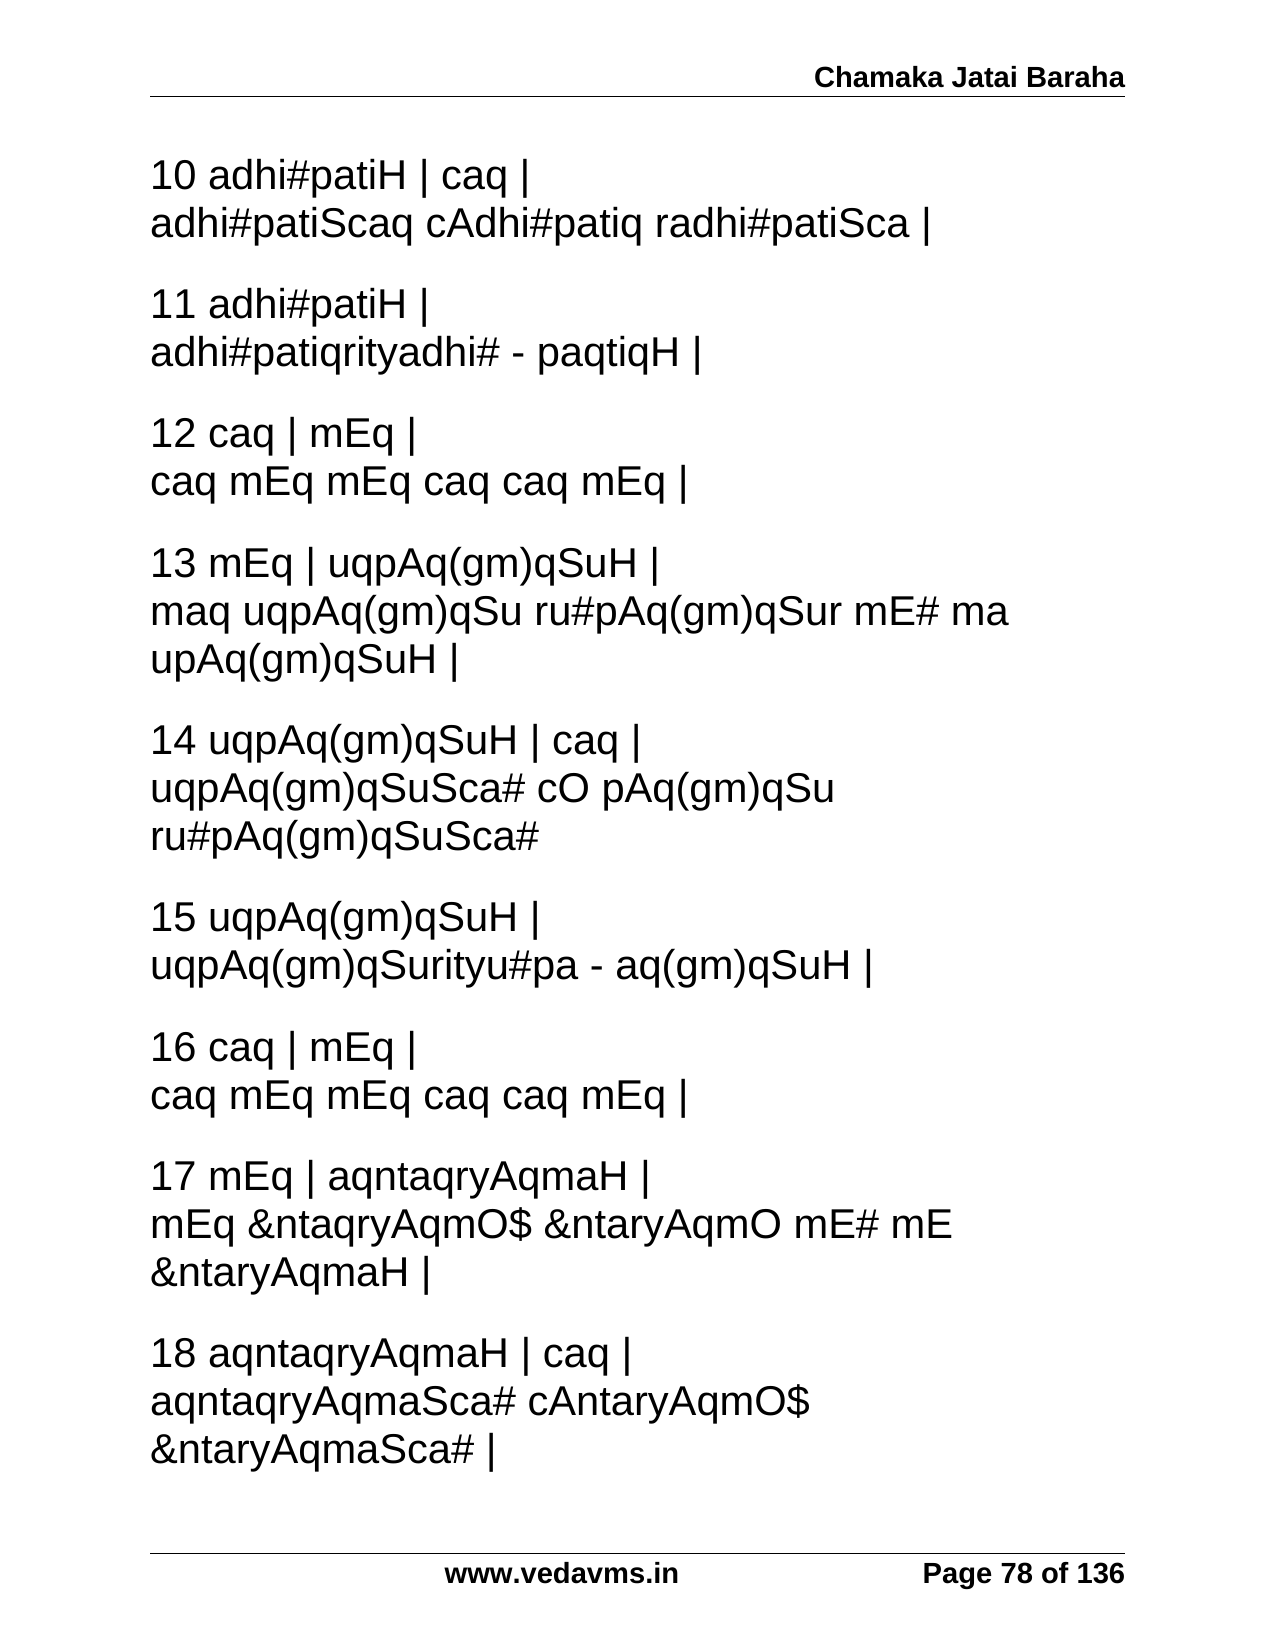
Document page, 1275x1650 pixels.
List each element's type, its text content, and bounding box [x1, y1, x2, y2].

text maq uqpAq(gm)qSu ru#pAq(gm)qSur mE# ma upAq(gm)qSuH | [150, 586, 1125, 682]
text 16 caq | mEq | [150, 1022, 1125, 1070]
text 11 adhi#patiH | [150, 279, 1125, 327]
text aqntaqryAqmaSca# cAntaryAqmO$ &ntaryAqmaSca# | [150, 1377, 1125, 1472]
text uqpAq(gm)qSuSca# cO pAq(gm)qSu ru#pAq(gm)qSuSca# [150, 763, 1125, 859]
text mEq &ntaqryAqmO$ &ntaryAqmO mE# mE &ntaryAqmaH | [150, 1199, 1125, 1295]
text uqpAq(gm)qSurityu#pa - aq(gm)qSuH | [150, 941, 1125, 988]
text 15 uqpAq(gm)qSuH | [150, 893, 1125, 941]
text 10 adhi#patiH | caq | [150, 150, 1125, 198]
text caq mEq mEq caq caq mEq | [150, 457, 1125, 504]
text 17 mEq | aqntaqryAqmaH | [150, 1151, 1125, 1199]
text adhi#patiqrityadhi# - paqtiqH | [150, 327, 1125, 375]
text caq mEq mEq caq caq mEq | [150, 1070, 1125, 1118]
text adhi#patiScaq cAdhi#patiq radhi#patiSca | [150, 198, 1125, 246]
text 13 mEq | uqpAq(gm)qSuH | [150, 538, 1125, 586]
text 18 aqntaqryAqmaH | caq | [150, 1329, 1125, 1377]
text 12 caq | mEq | [150, 409, 1125, 457]
text 14 uqpAq(gm)qSuH | caq | [150, 715, 1125, 763]
